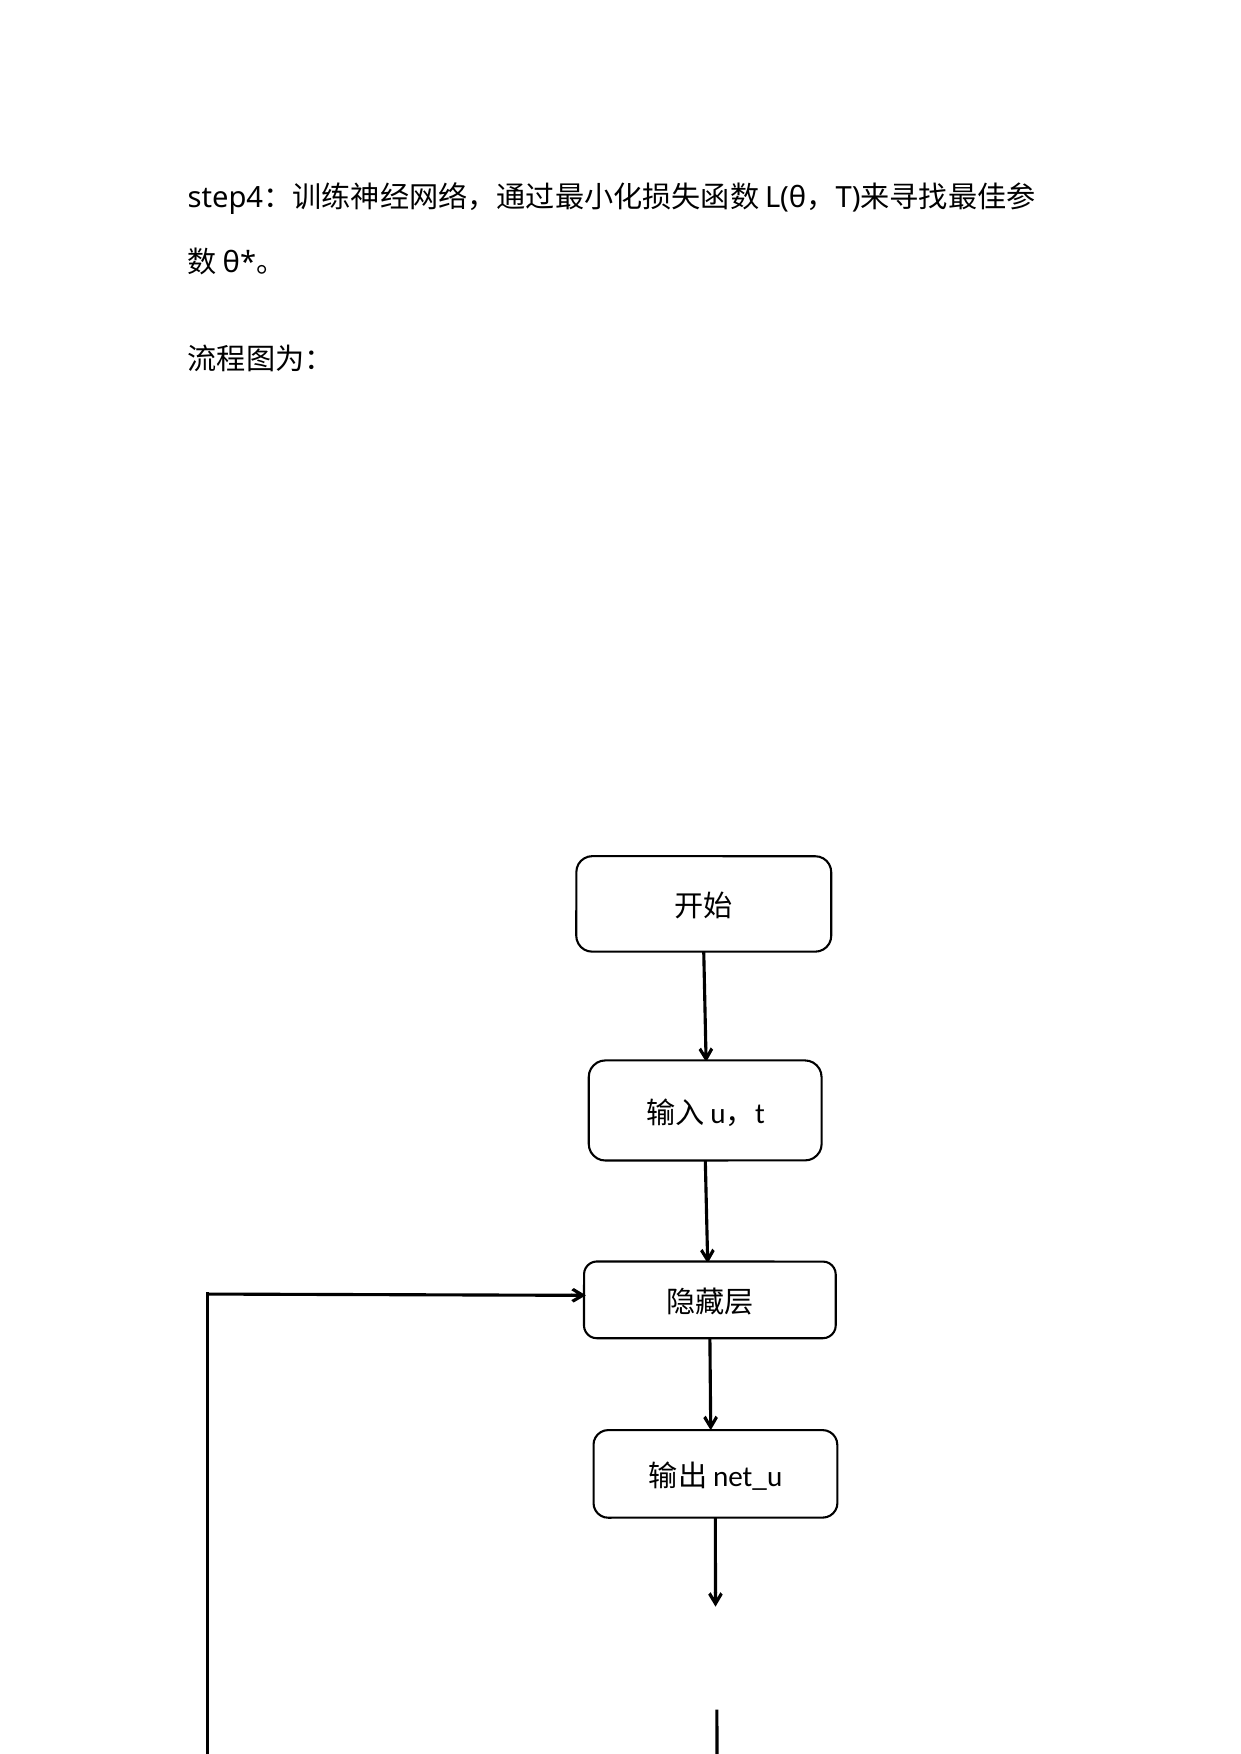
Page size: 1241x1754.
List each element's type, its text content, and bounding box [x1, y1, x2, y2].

text 流程图为： [187, 324, 1053, 389]
text step4：训练神经网络，通过最小化损失函数L(θ，T)来寻找最佳参数θ*。 [187, 162, 1053, 292]
